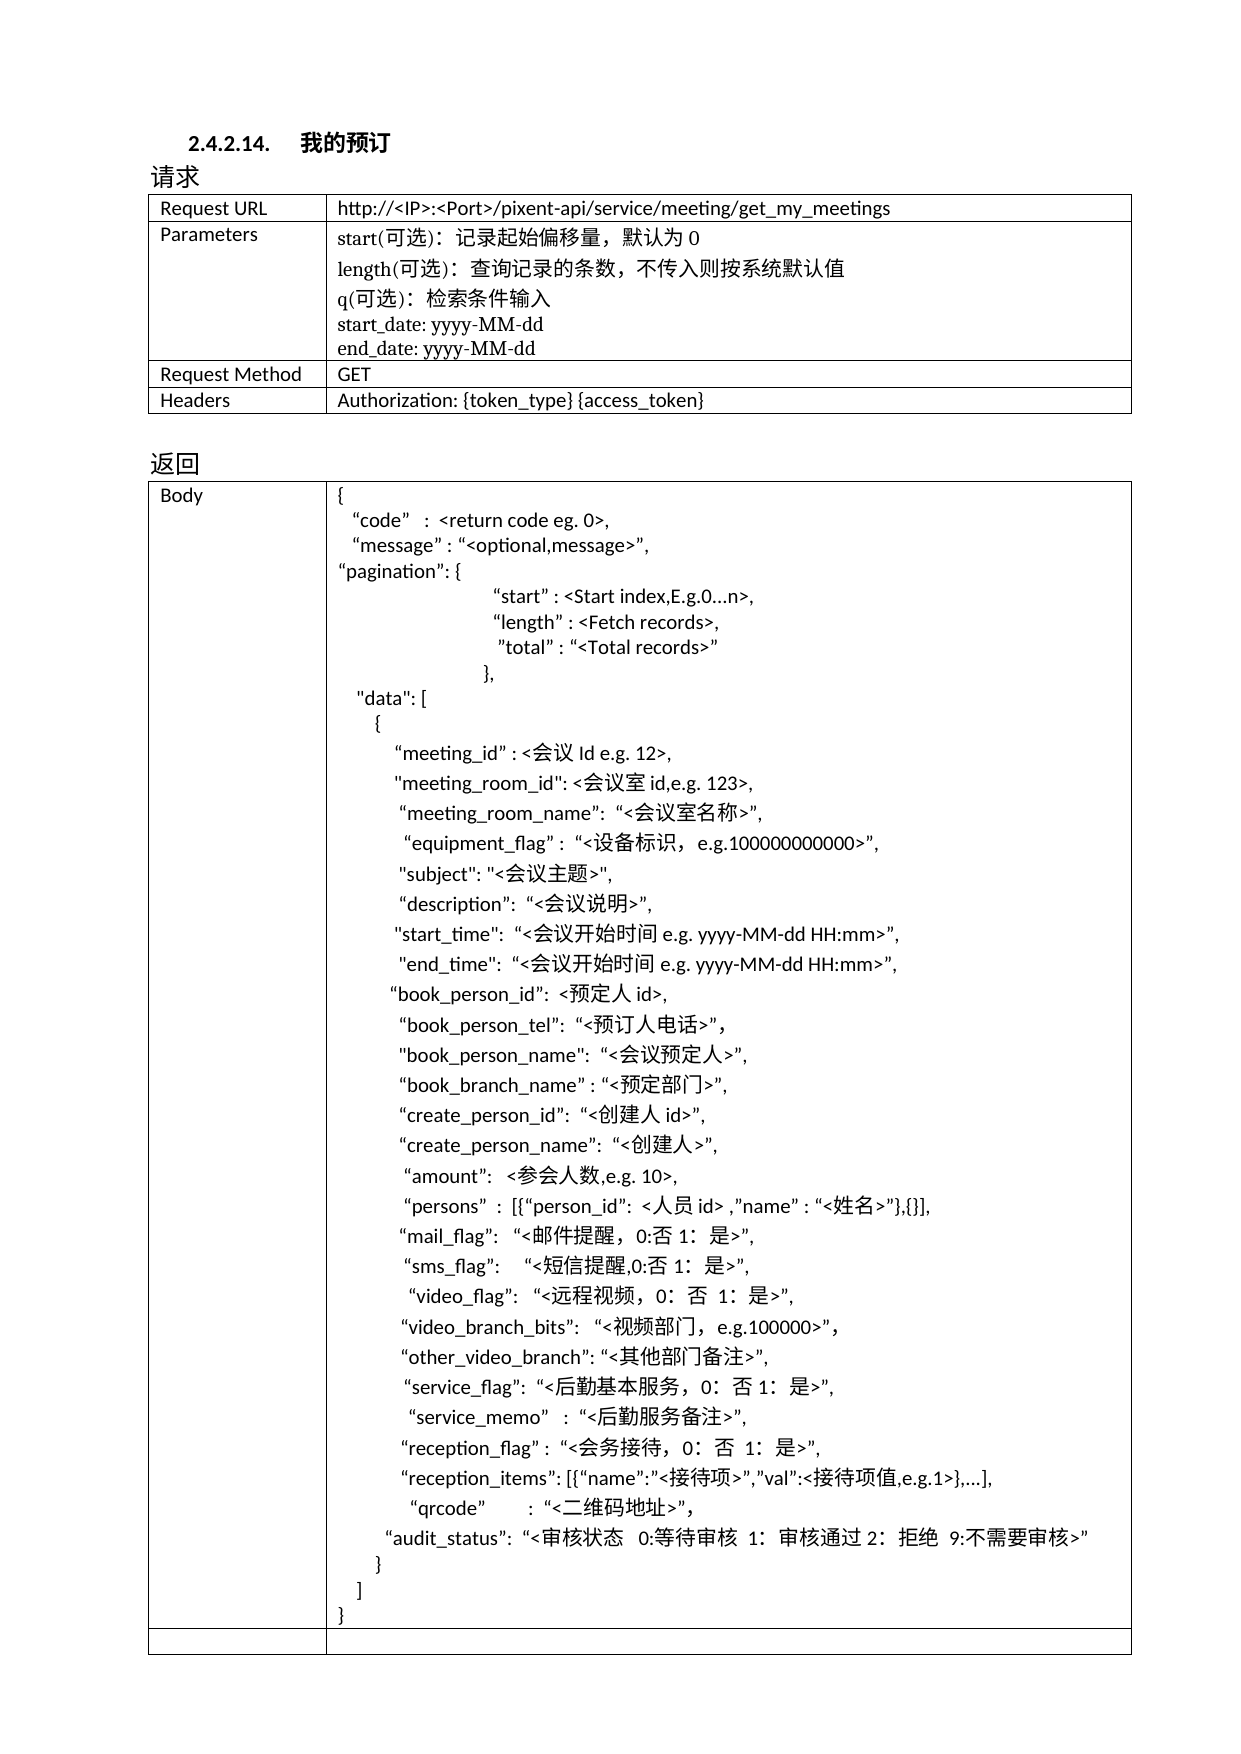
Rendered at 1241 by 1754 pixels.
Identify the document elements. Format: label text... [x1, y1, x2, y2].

table_cell Request Method [149, 361, 326, 387]
table_cell [149, 1629, 326, 1654]
table_header Request URL [149, 195, 326, 221]
table_cell [327, 1629, 1131, 1654]
table_cell Authorization: {token_type} {access_token} [327, 388, 1131, 413]
table_cell GET [327, 361, 1131, 387]
table_cell Headers [149, 388, 326, 413]
table_header { “code” : <return code eg. 0>, “message” : “<optional,message>”, “pagination”: { “start” : <Start index,E.g.0...n>, “length” : <Fetch records>, ”total” : “<Total records>” }, "data": [ { “meeting_id” : <会议 Id e.g. 12>, "meeting_room_id": <会议室id,e.g. 123>, “meeting_room_name”: “<会议室名称>”, “equipment_flag” : “<设备标识，e.g.100000000000>”, "subject": "<会议主题>", “description”: “<会议说明>”, "start_time": “<会议开始时间 e.g. yyyy-MM-dd HH:mm>”, "end_time": “<会议开始时间 e.g. yyyy-MM-dd HH:mm>”, “book_person_id”: <预定人id>, “book_person_tel”: “<预订人电话>”， "book_person_name": “<会议预定人>”, “book_branch_name” : “<预定部门>”, “create_person_id”: “<创建人id>”, “create_person_name”: “<创建人>”, “amount”: <参会人数,e.g. 10>, “persons” : [{“person_id”: <人员id> ,”name” : “<姓名>”},{}], “mail_flag”: “<邮件提醒，0:否 1：是>”, “sms_flag”: “<短信提醒,0:否 1：是>”, “video_flag”: “<远程视频，0：否 1：是>”, “video_branch_bits”: “<视频部门，e.g.100000>”， “other_video_branch”: “<其他部门备注>”, “service_flag”: “<后勤基本服务，0：否 1：是>”, “service_memo” : “<后勤服务备注>”, “reception_flag” : “<会务接待，0：否 1：是>”, “reception_items”: [{“name”:”<接待项>”,”val”:<接待项值,e.g.1>},...], “qrcode” : “<二维码地址>”， “audit_status”: “<审核状态 0:等待审核 1：审核通过 2：拒绝 9:不需要审核>” } ] } [327, 482, 1131, 1628]
text 返回 [112, 444, 1165, 481]
table_header http://<IP>:<Port>/pixent-api/service/meeting/get_my_meetings [327, 195, 1131, 221]
table_cell Parameters [149, 222, 326, 360]
text 请求 [112, 158, 1165, 194]
table_cell start(可选)：记录起始偏移量，默认为0 length(可选)：查询记录的条数，不传入则按系统默认值 q(可选)：检索条件输入 start_date: yyyy-MM-dd end_date: yyyy-MM-dd [327, 222, 1131, 360]
subtitle 我的预订 [188, 124, 1165, 158]
table_header Body [149, 482, 326, 1628]
